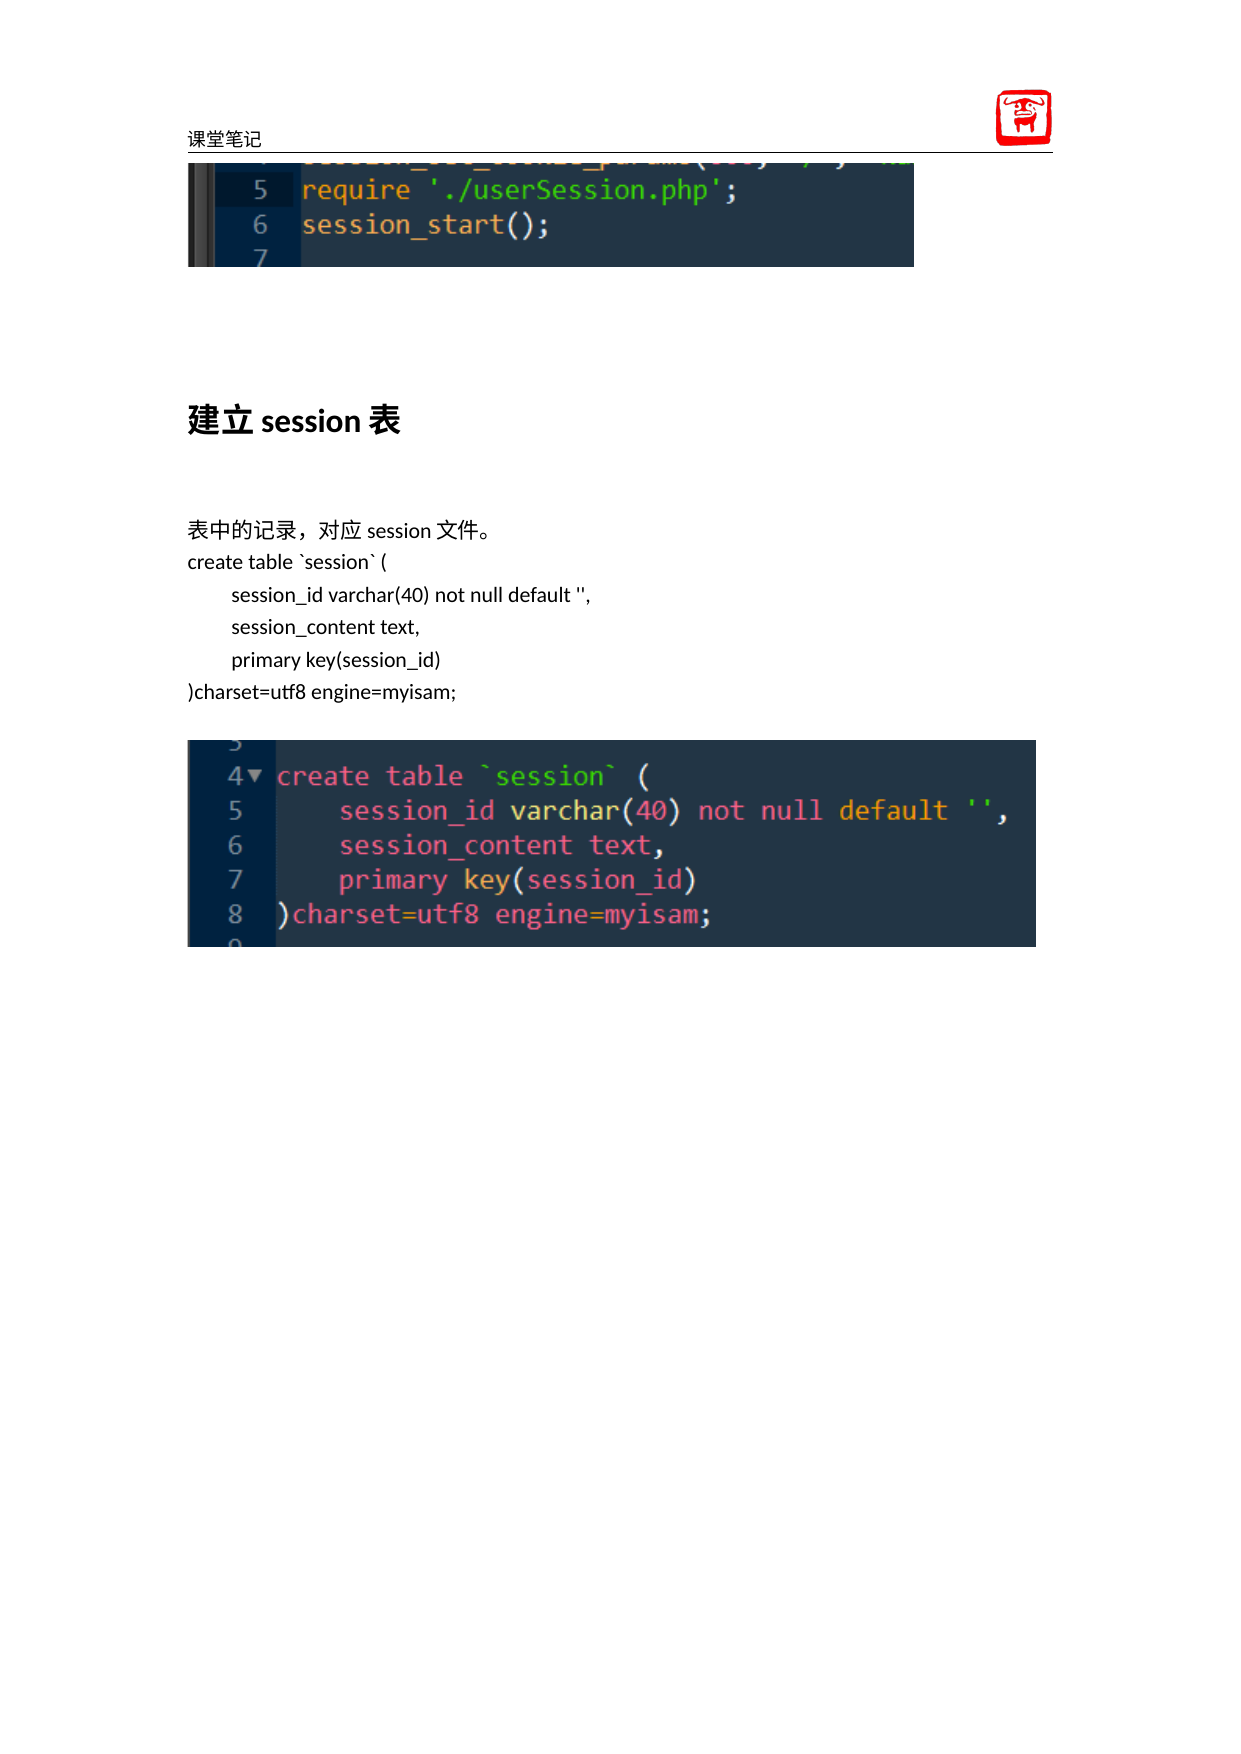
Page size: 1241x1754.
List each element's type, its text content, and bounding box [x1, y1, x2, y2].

text primary key(session_id) [187, 643, 1053, 676]
text session_content text, [187, 611, 1053, 643]
picture [187, 163, 914, 267]
picture [994, 88, 1053, 147]
text session_id varchar(40) not null default '', [187, 578, 1053, 611]
subtitle 建立session表 [187, 386, 1053, 451]
text 表中的记录，对应session文件。 [187, 513, 1053, 546]
picture [187, 740, 1036, 947]
text create table `session` ( [187, 546, 1053, 578]
text )charset=utf8 engine=myisam; [187, 676, 1053, 708]
